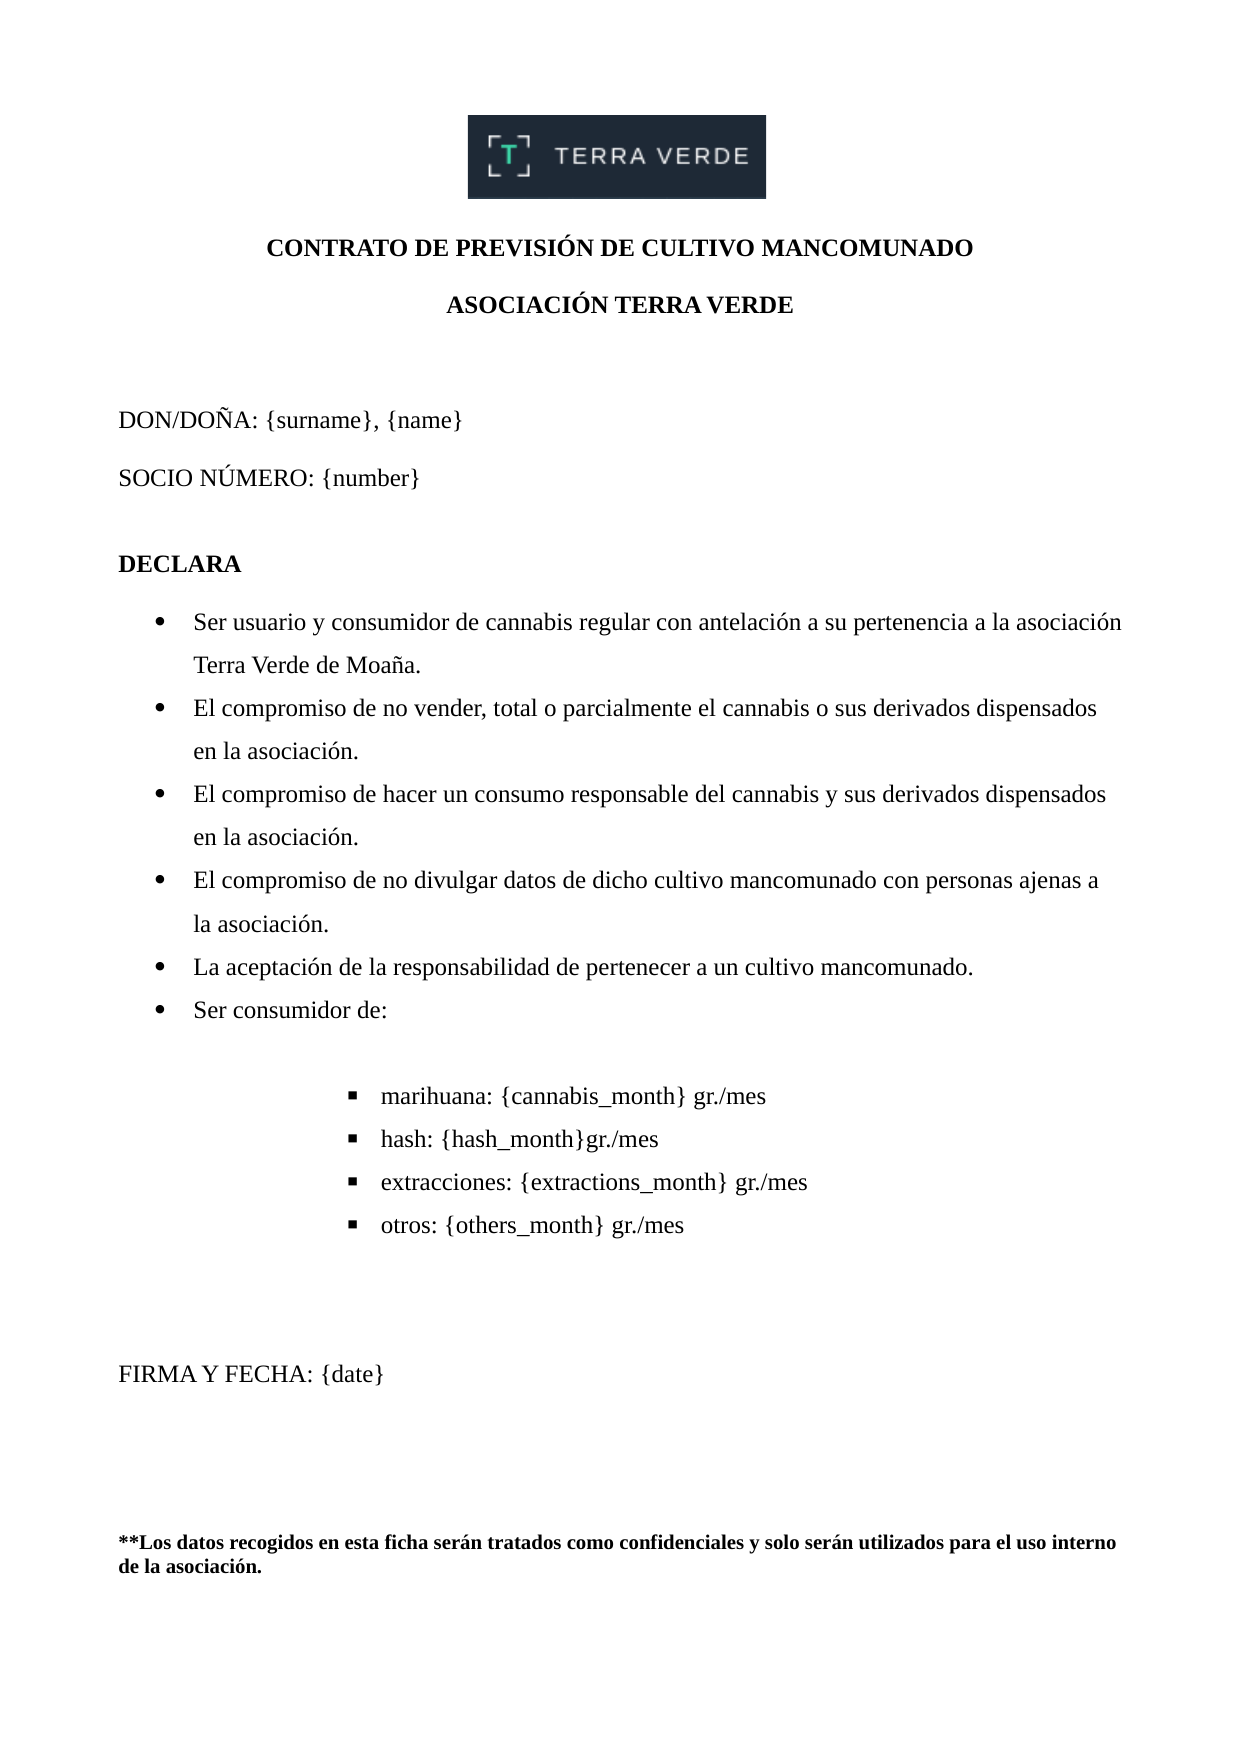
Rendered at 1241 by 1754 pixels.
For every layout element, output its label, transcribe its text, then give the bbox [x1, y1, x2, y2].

list El compromiso de no divulgar datos de dicho cultivo mancomunado con personas ajenas a la asociación. [156, 866, 1122, 937]
list Ser usuario y consumidor de cannabis regular con antelación a su pertenencia a la asociación Terra Verde de Moaña. [156, 607, 1122, 679]
list Ser consumidor de: [156, 995, 1122, 1024]
list hash: {hash_month}gr./mes [343, 1124, 1122, 1153]
list El compromiso de hacer un consumo responsable del cannabis y sus derivados dispensados en la asociación. [156, 779, 1122, 851]
picture [467, 115, 767, 199]
list otros: {others_month} gr./mes [343, 1211, 1122, 1239]
text CONTRATO DE PREVISIÓN DE CULTIVO MANCOMUNADO [118, 233, 1122, 262]
text ASOCIACIÓN TERRA VERDE [118, 291, 1122, 319]
text DON/DOÑA: {surname}, {name} [118, 406, 1122, 434]
list marihuana: {cannabis_month} gr./mes [343, 1081, 1122, 1110]
list La aceptación de la responsabilidad de pertenecer a un cultivo mancomunado. [156, 952, 1122, 981]
text FIRMA Y FECHA: {date} [118, 1359, 1122, 1387]
text DECLARA [118, 549, 1122, 578]
text SOCIO NÚMERO: {number} [118, 463, 1122, 492]
text **Los datos recogidos en esta ficha serán tratados como confidenciales y solo serán utilizados para el uso interno de la asociación. [118, 1530, 1122, 1578]
list extracciones: {extractions_month} gr./mes [343, 1167, 1122, 1196]
list El compromiso de no vender, total o parcialmente el cannabis o sus derivados dispensados en la asociación. [156, 693, 1122, 765]
